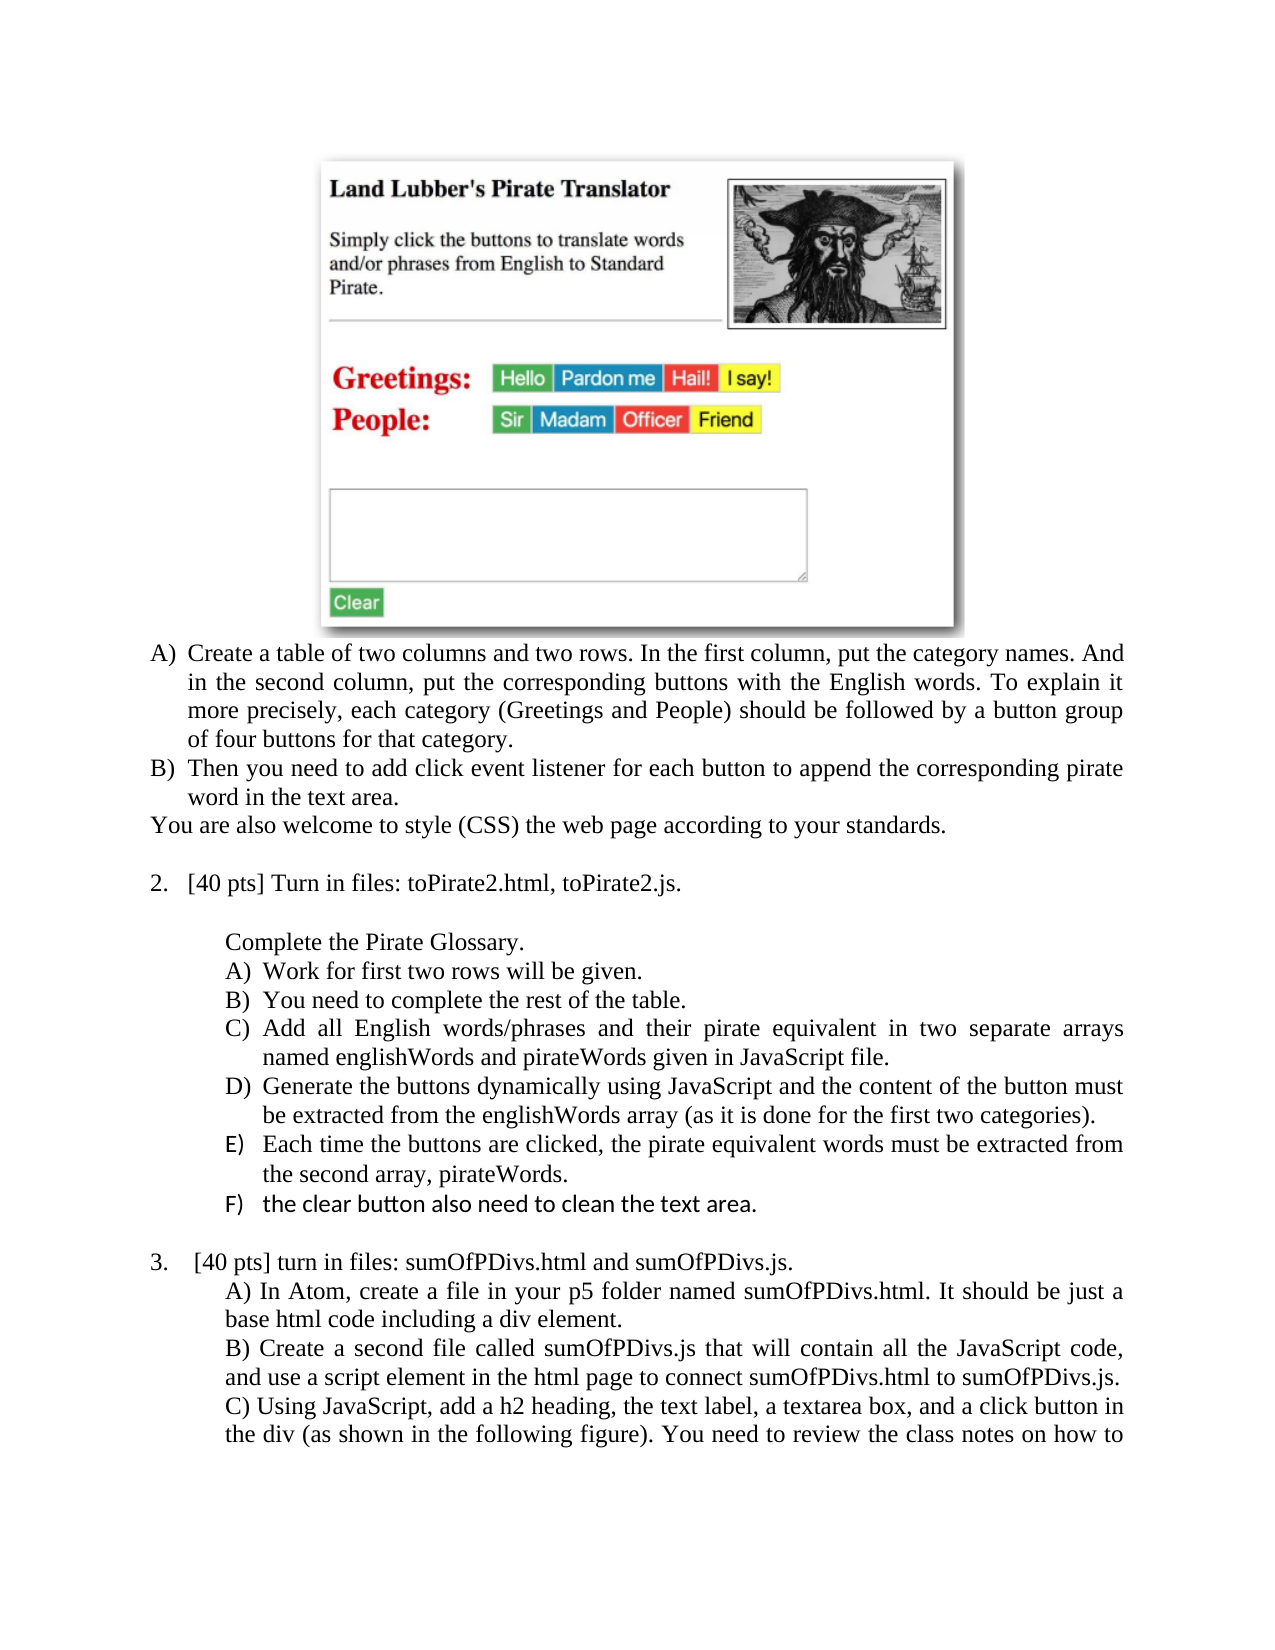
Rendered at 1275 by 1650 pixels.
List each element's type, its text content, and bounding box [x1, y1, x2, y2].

text You are also welcome to style (CSS) the web page according to your standards. [150, 810, 1125, 839]
list Complete the Pirate Glossary. [225, 927, 1125, 956]
list B) Create a second file called sumOfPDivs.js that will contain all the JavaScript code, and use a script element in the html page to connect sumOfPDivs.html to sumOfPDivs.js. [225, 1333, 1125, 1391]
list Create a table of two columns and two rows. In the first column, put the category names. And in the second column, put the corresponding buttons with the English words. To explain it more precisely, each category (Greetings and People) should be followed by a button group of four buttons for that category. [150, 638, 1125, 753]
list Work for first two rows will be given. [225, 956, 1125, 985]
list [225, 1391, 1125, 1448]
list Then you need to add click event listener for each button to append the corresponding pirate word in the text area. [150, 753, 1125, 810]
list Add all English words/phrases and their pirate equivalent in two separate arrays named englishWords and pirateWords given in JavaScript file. [225, 1013, 1125, 1071]
picture [310, 150, 965, 638]
list You need to complete the rest of the table. [225, 985, 1125, 1013]
list [40 pts] Turn in files: toPirate2.html, toPirate2.js. [150, 868, 1125, 897]
list Each time the buttons are clicked, the pirate equivalent words must be extracted from the second array, pirateWords. [225, 1128, 1125, 1188]
list Generate the buttons dynamically using JavaScript and the content of the button must be extracted from the englishWords array (as it is done for the first two categories). [225, 1071, 1125, 1128]
list [40 pts] turn in files: sumOfPDivs.html and sumOfPDivs.js. [150, 1247, 1125, 1276]
list A) In Atom, create a file in your p5 folder named sumOfPDivs.html. It should be just a base html code including a div element. [225, 1276, 1125, 1333]
list the clear button also need to clean the text area. [225, 1188, 1125, 1218]
